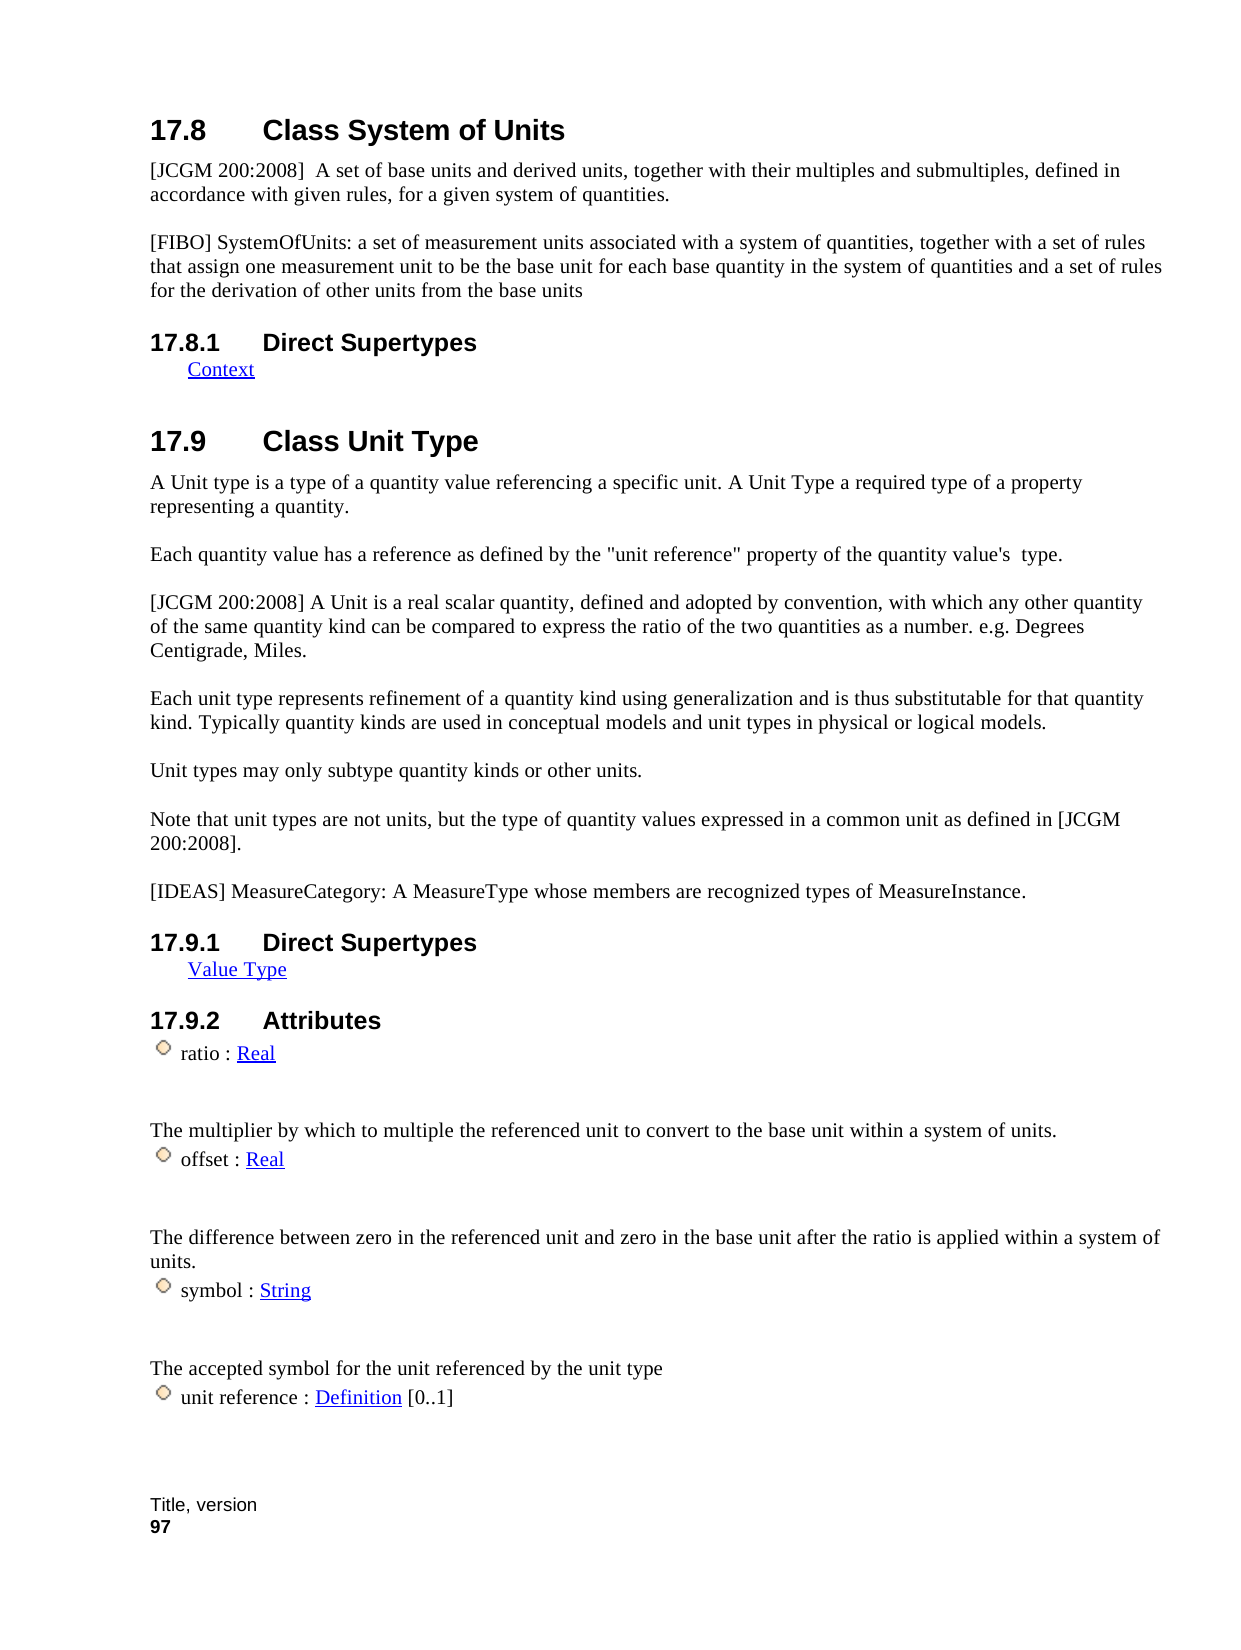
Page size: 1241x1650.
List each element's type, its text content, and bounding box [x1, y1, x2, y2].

picture [150, 1034, 176, 1060]
text [JCGM 200:2008] A set of base units and derived units, together with their multiples and submultiples, defined in accordance with given rules, for a given system of quantities. [FIBO] SystemOfUnits: a set of measurement units associated with a system of quantities, together with a set of rules that assign one measurement unit to be the base unit for each base quantity in the system of quantities and a set of rules for the derivation of other units from the base units [150, 158, 1165, 302]
text symbol : String [150, 1273, 1165, 1302]
subtitle Attributes [150, 1006, 1165, 1035]
text The accepted symbol for the unit referenced by the unit type [150, 1356, 1165, 1379]
text Value Type [187, 957, 1165, 981]
text Context [187, 356, 1165, 381]
text unit reference : Definition [0..1] [150, 1379, 1165, 1409]
subtitle Class System of Units [150, 112, 1165, 146]
picture [150, 1141, 176, 1167]
text offset : Real [150, 1142, 1165, 1171]
text ratio : Real [150, 1035, 1165, 1064]
text The multiplier by which to multiple the referenced unit to convert to the base unit within a system of units. [150, 1118, 1165, 1142]
subtitle Direct Supertypes [150, 327, 1165, 356]
picture [150, 1379, 176, 1405]
text A Unit type is a type of a quantity value referencing a specific unit. A Unit Type a required type of a property representing a quantity. Each quantity value has a reference as defined by the "unit reference" property of the quantity value's type. [JCGM 200:2008] A Unit is a real scalar quantity, defined and adopted by convention, with which any other quantity of the same quantity kind can be compared to express the ratio of the two quantities as a number. e.g. Degrees Centigrade, Miles. Each unit type represents refinement of a quantity kind using generalization and is thus substitutable for that quantity kind. Typically quantity kinds are used in conceptual models and unit types in physical or logical models. Unit types may only subtype quantity kinds or other units. Note that unit types are not units, but the type of quantity values expressed in a common unit as defined in [JCGM 200:2008]. [IDEAS] MeasureCategory: A MeasureType whose members are recognized types of MeasureInstance. [150, 469, 1165, 903]
subtitle Class Unit Type [150, 424, 1165, 458]
subtitle Direct Supertypes [150, 928, 1165, 957]
text The difference between zero in the referenced unit and zero in the base unit after the ratio is applied within a system of units. [150, 1224, 1165, 1273]
picture [150, 1272, 176, 1298]
